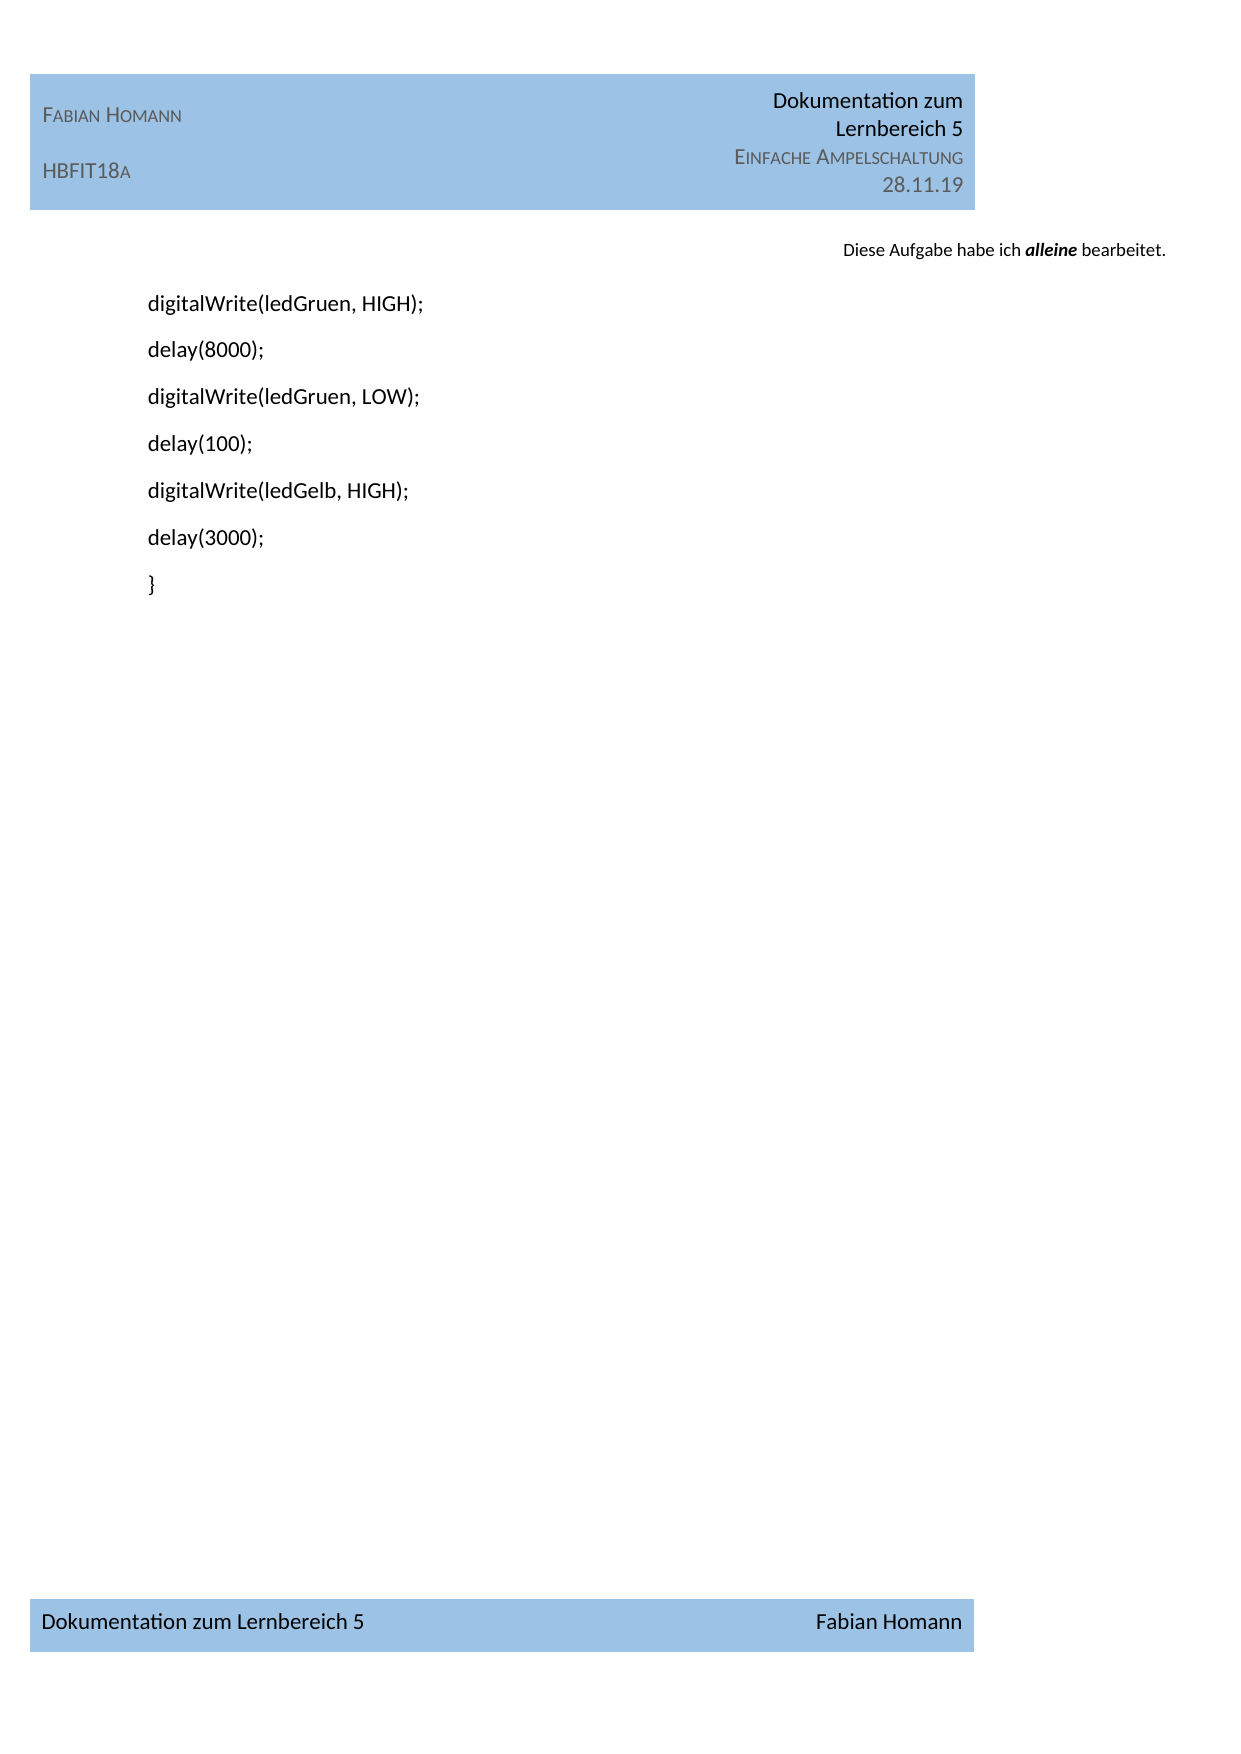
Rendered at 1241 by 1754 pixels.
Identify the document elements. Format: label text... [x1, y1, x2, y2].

text delay(3000); [148, 523, 1093, 551]
text delay(100); [148, 429, 1093, 457]
text delay(8000); [148, 336, 1093, 364]
text digitalWrite(ledGruen, HIGH); [148, 289, 1093, 317]
text digitalWrite(ledGelb, HIGH); [148, 476, 1093, 504]
text } [148, 570, 1093, 598]
text digitalWrite(ledGruen, LOW); [148, 382, 1093, 411]
